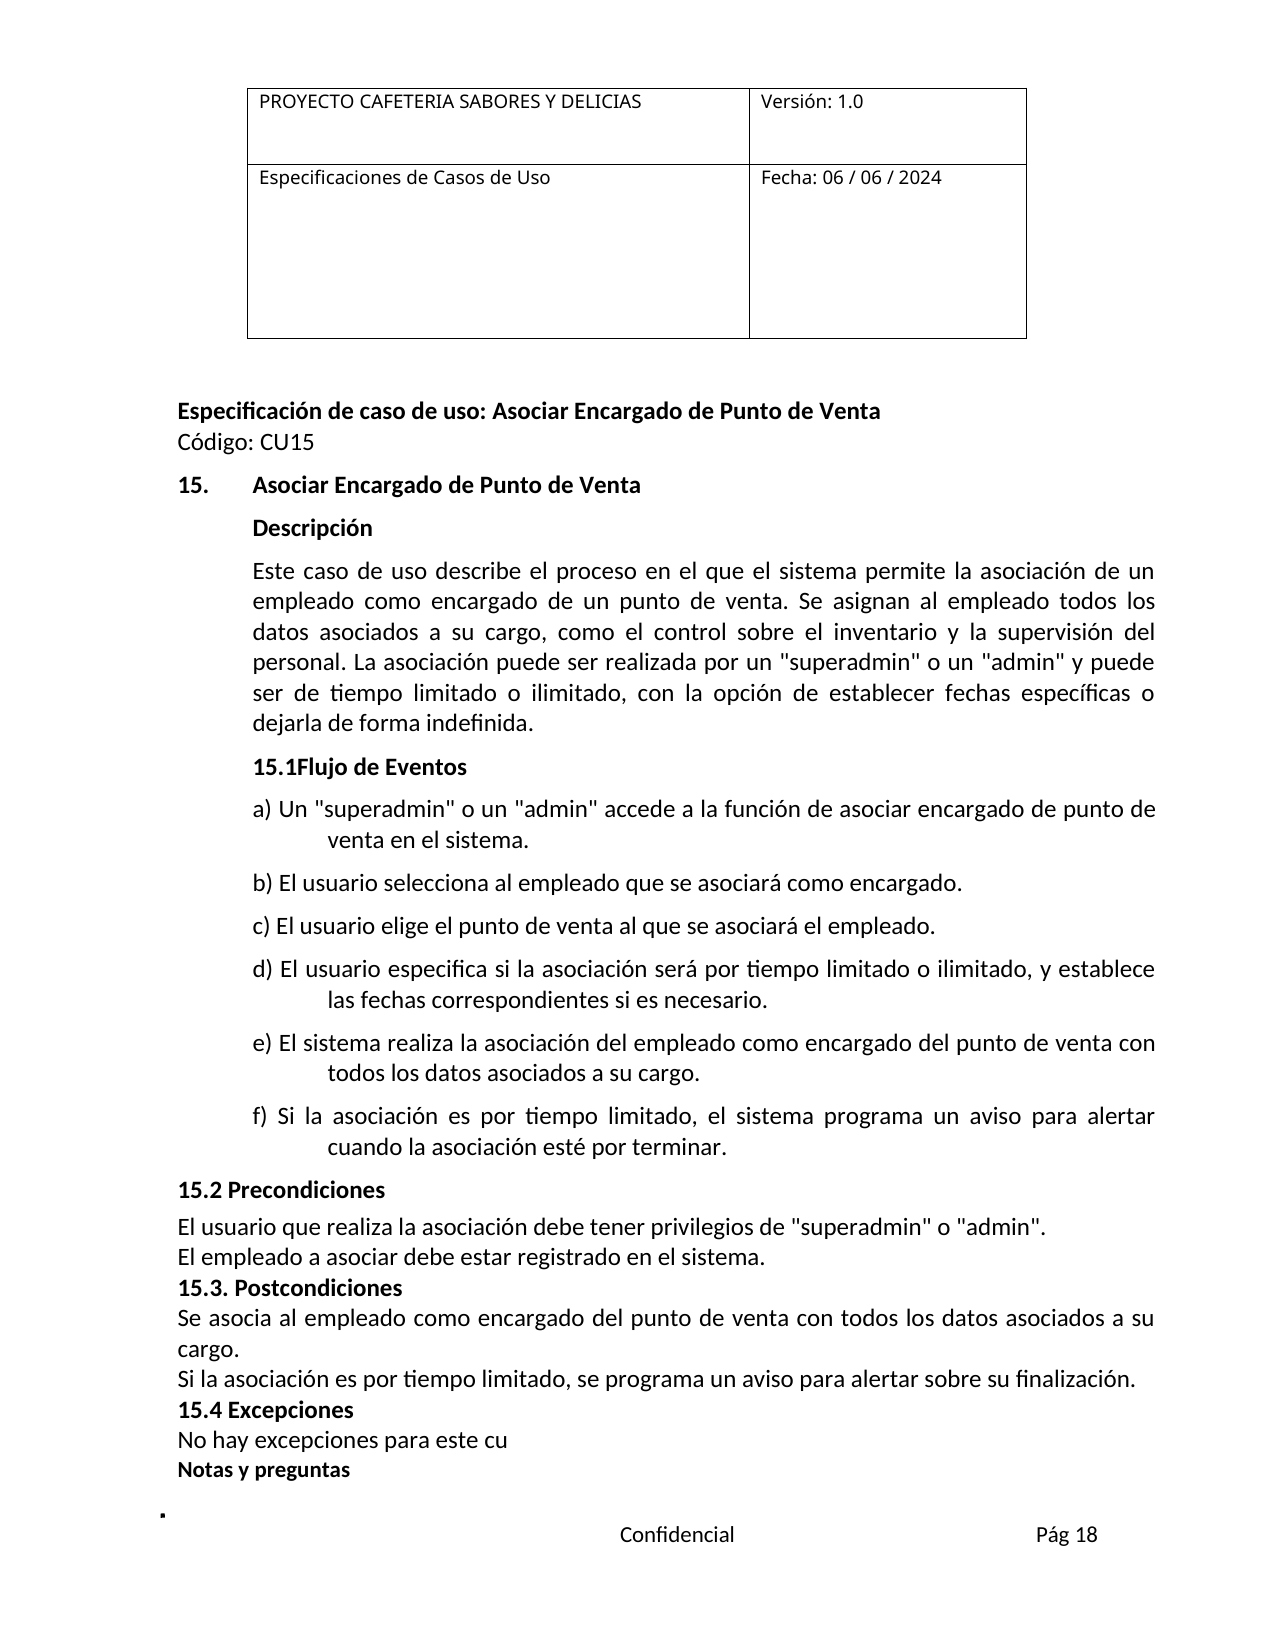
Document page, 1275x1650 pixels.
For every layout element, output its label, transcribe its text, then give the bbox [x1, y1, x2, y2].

text 15.3. Postcondiciones [177, 1272, 1157, 1302]
text 15.1Flujo de Eventos [252, 751, 1157, 781]
text Se asocia al empleado como encargado del punto de venta con todos los datos asociados a su cargo. [177, 1302, 1157, 1363]
text 15.2 Precondiciones [177, 1174, 1157, 1204]
text f) Si la asociación es por tiempo limitado, el sistema programa un aviso para alertar cuando la asociación esté por terminar. [252, 1100, 1157, 1161]
text Este caso de uso describe el proceso en el que el sistema permite la asociación de un empleado como encargado de un punto de venta. Se asignan al empleado todos los datos asociados a su cargo, como el control sobre el inventario y la supervisión del personal. La asociación puede ser realizada por un "superadmin" o un "admin" y puede ser de tiempo limitado o ilimitado, con la opción de establecer fechas específicas o dejarla de forma indefinida. [252, 555, 1157, 738]
text a) Un "superadmin" o un "admin" accede a la función de asociar encargado de punto de venta en el sistema. [252, 794, 1157, 855]
text El usuario que realiza la asociación debe tener privilegios de "superadmin" o "admin". [177, 1211, 1157, 1241]
text e) El sistema realiza la asociación del empleado como encargado del punto de venta con todos los datos asociados a su cargo. [252, 1027, 1157, 1088]
text Código: CU15 [177, 426, 1245, 456]
text No hay excepciones para este cu [177, 1424, 1157, 1455]
text Descripción [177, 512, 1157, 542]
text El empleado a asociar debe estar registrado en el sistema. [177, 1241, 1157, 1272]
text 15.4 Excepciones [177, 1394, 1157, 1424]
text b) El usuario selecciona al empleado que se asociará como encargado. [252, 867, 1157, 898]
text 15. Asociar Encargado de Punto de Venta [177, 469, 1157, 499]
text Si la asociación es por tiempo limitado, se programa un aviso para alertar sobre su finalización. [177, 1363, 1157, 1394]
text Notas y preguntas [177, 1455, 1157, 1483]
text c) El usuario elige el punto de venta al que se asociará el empleado. [252, 910, 1157, 941]
text Especificación de caso de uso: Asociar Encargado de Punto de Venta [177, 395, 1245, 426]
text d) El usuario especifica si la asociación será por tiempo limitado o ilimitado, y establece las fechas correspondientes si es necesario. [252, 953, 1157, 1014]
